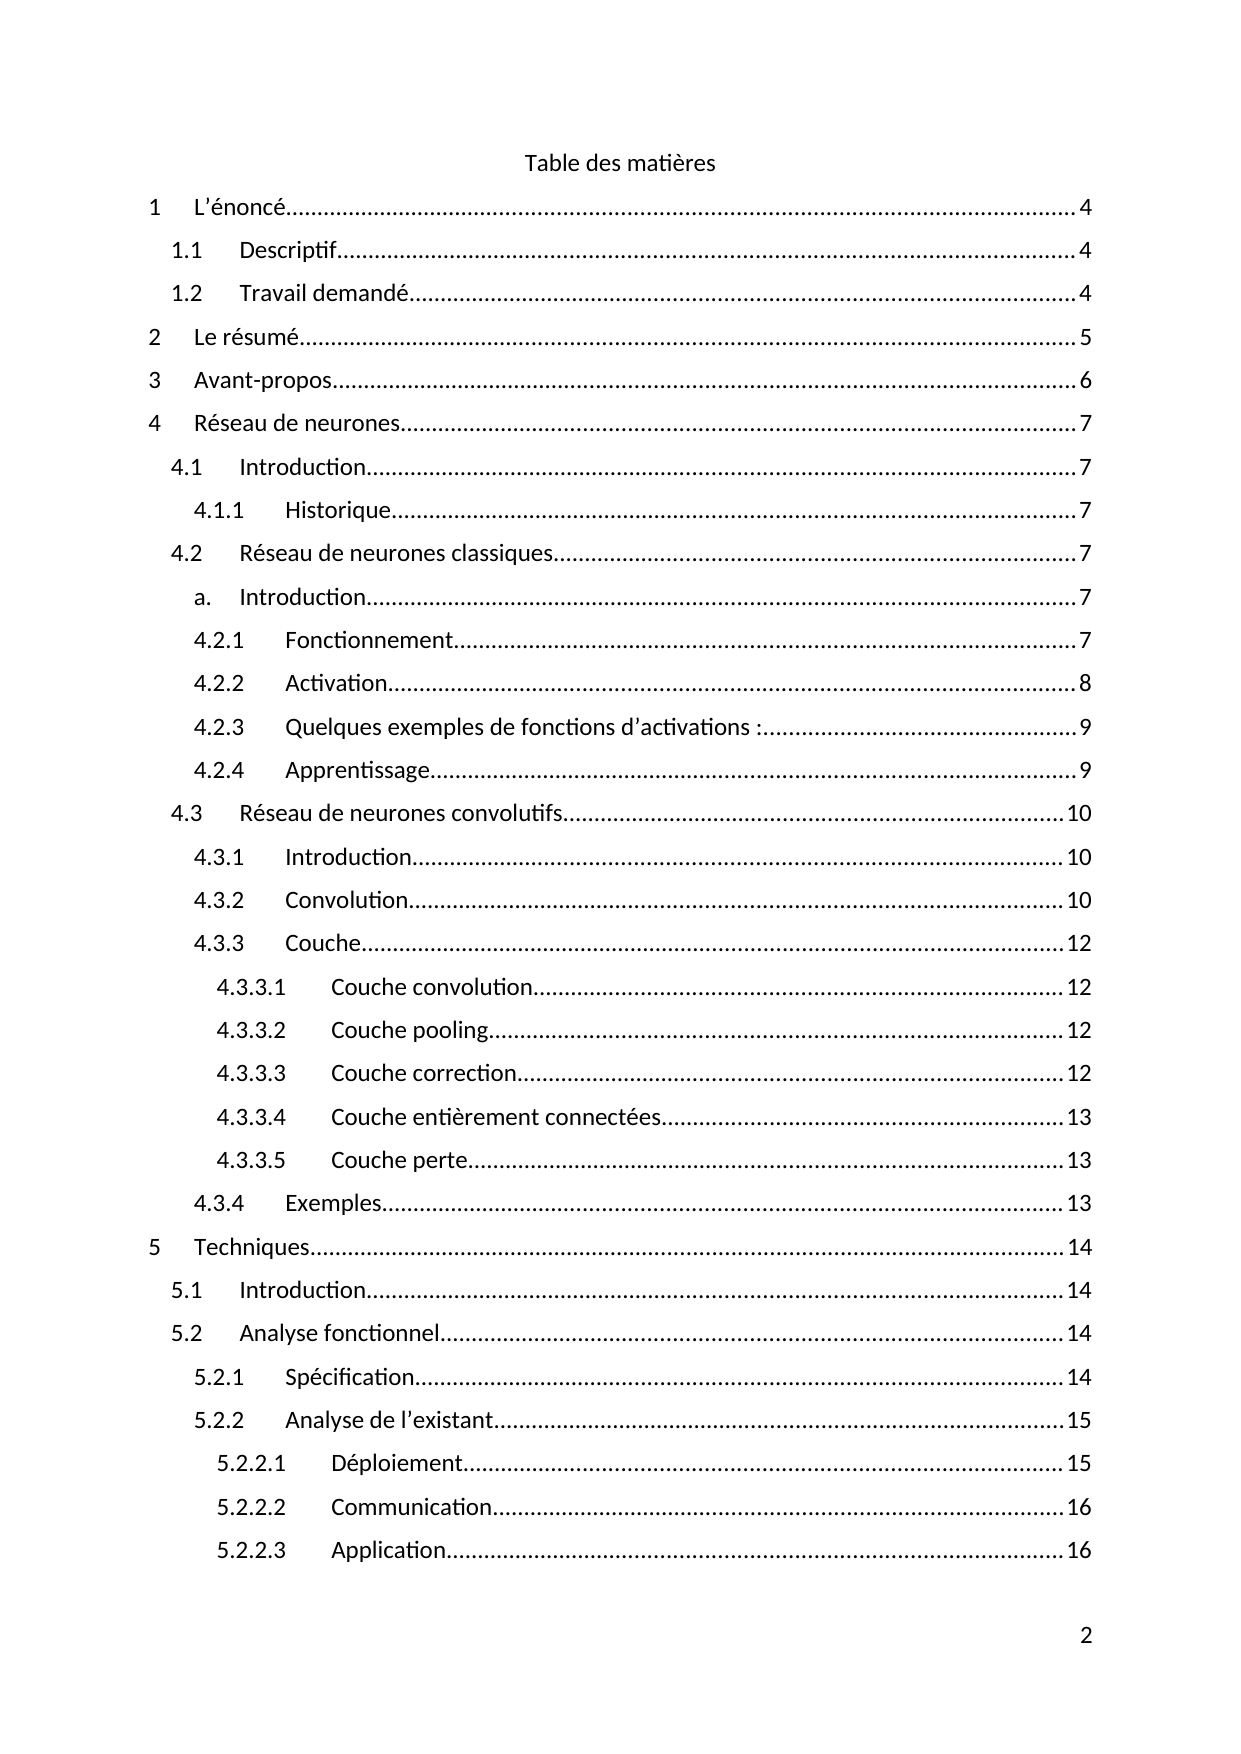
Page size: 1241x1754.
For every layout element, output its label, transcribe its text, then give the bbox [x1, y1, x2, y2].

text 5.2 Analyse fonctionnel 14 [171, 1318, 1093, 1348]
text 4.3.3.1 Couche convolution 12 [216, 971, 1093, 1001]
text 4.3.3.5 Couche perte 13 [216, 1144, 1093, 1175]
text 4.3.3 Couche 12 [193, 928, 1093, 958]
text 4.1 Introduction 7 [171, 451, 1093, 481]
text 4.3.3.2 Couche pooling 12 [216, 1014, 1093, 1045]
text 4.2.4 Apprentissage 9 [193, 754, 1093, 785]
text 4.2.2 Activation 8 [193, 668, 1093, 698]
text 5.2.2.3 Application 16 [216, 1534, 1093, 1565]
text Table des matières [148, 148, 1093, 178]
text 4 Réseau de neurones 7 [148, 408, 1093, 438]
text 5.2.2 Analyse de l’existant 15 [193, 1404, 1093, 1435]
text 4.3.3.3 Couche correction 12 [216, 1058, 1093, 1088]
text 5 Techniques 14 [148, 1231, 1093, 1261]
text 2 Le résumé 5 [148, 321, 1093, 351]
text 4.3 Réseau de neurones convolutifs 10 [171, 798, 1093, 828]
text 1 L’énoncé 4 [148, 191, 1093, 221]
text 4.3.1 Introduction 10 [193, 841, 1093, 871]
text 4.3.3.4 Couche entièrement connectées 13 [216, 1101, 1093, 1131]
text 4.3.2 Convolution 10 [193, 884, 1093, 915]
text 4.2.1 Fonctionnement 7 [193, 624, 1093, 655]
text 1.2 Travail demandé 4 [171, 278, 1093, 308]
text 4.1.1 Historique 7 [193, 494, 1093, 525]
text 4.3.4 Exemples 13 [193, 1188, 1093, 1218]
text 4.2.3 Quelques exemples de fonctions d’activations : 9 [193, 711, 1093, 741]
text 1.1 Descriptif 4 [171, 234, 1093, 265]
text 4.2 Réseau de neurones classiques 7 [171, 538, 1093, 568]
text 5.1 Introduction 14 [171, 1274, 1093, 1305]
text 3 Avant-propos 6 [148, 364, 1093, 395]
text 5.2.1 Spécification 14 [193, 1361, 1093, 1391]
text 5.2.2.2 Communication 16 [216, 1491, 1093, 1521]
text a. Introduction 7 [193, 581, 1093, 611]
text 5.2.2.1 Déploiement 15 [216, 1448, 1093, 1478]
